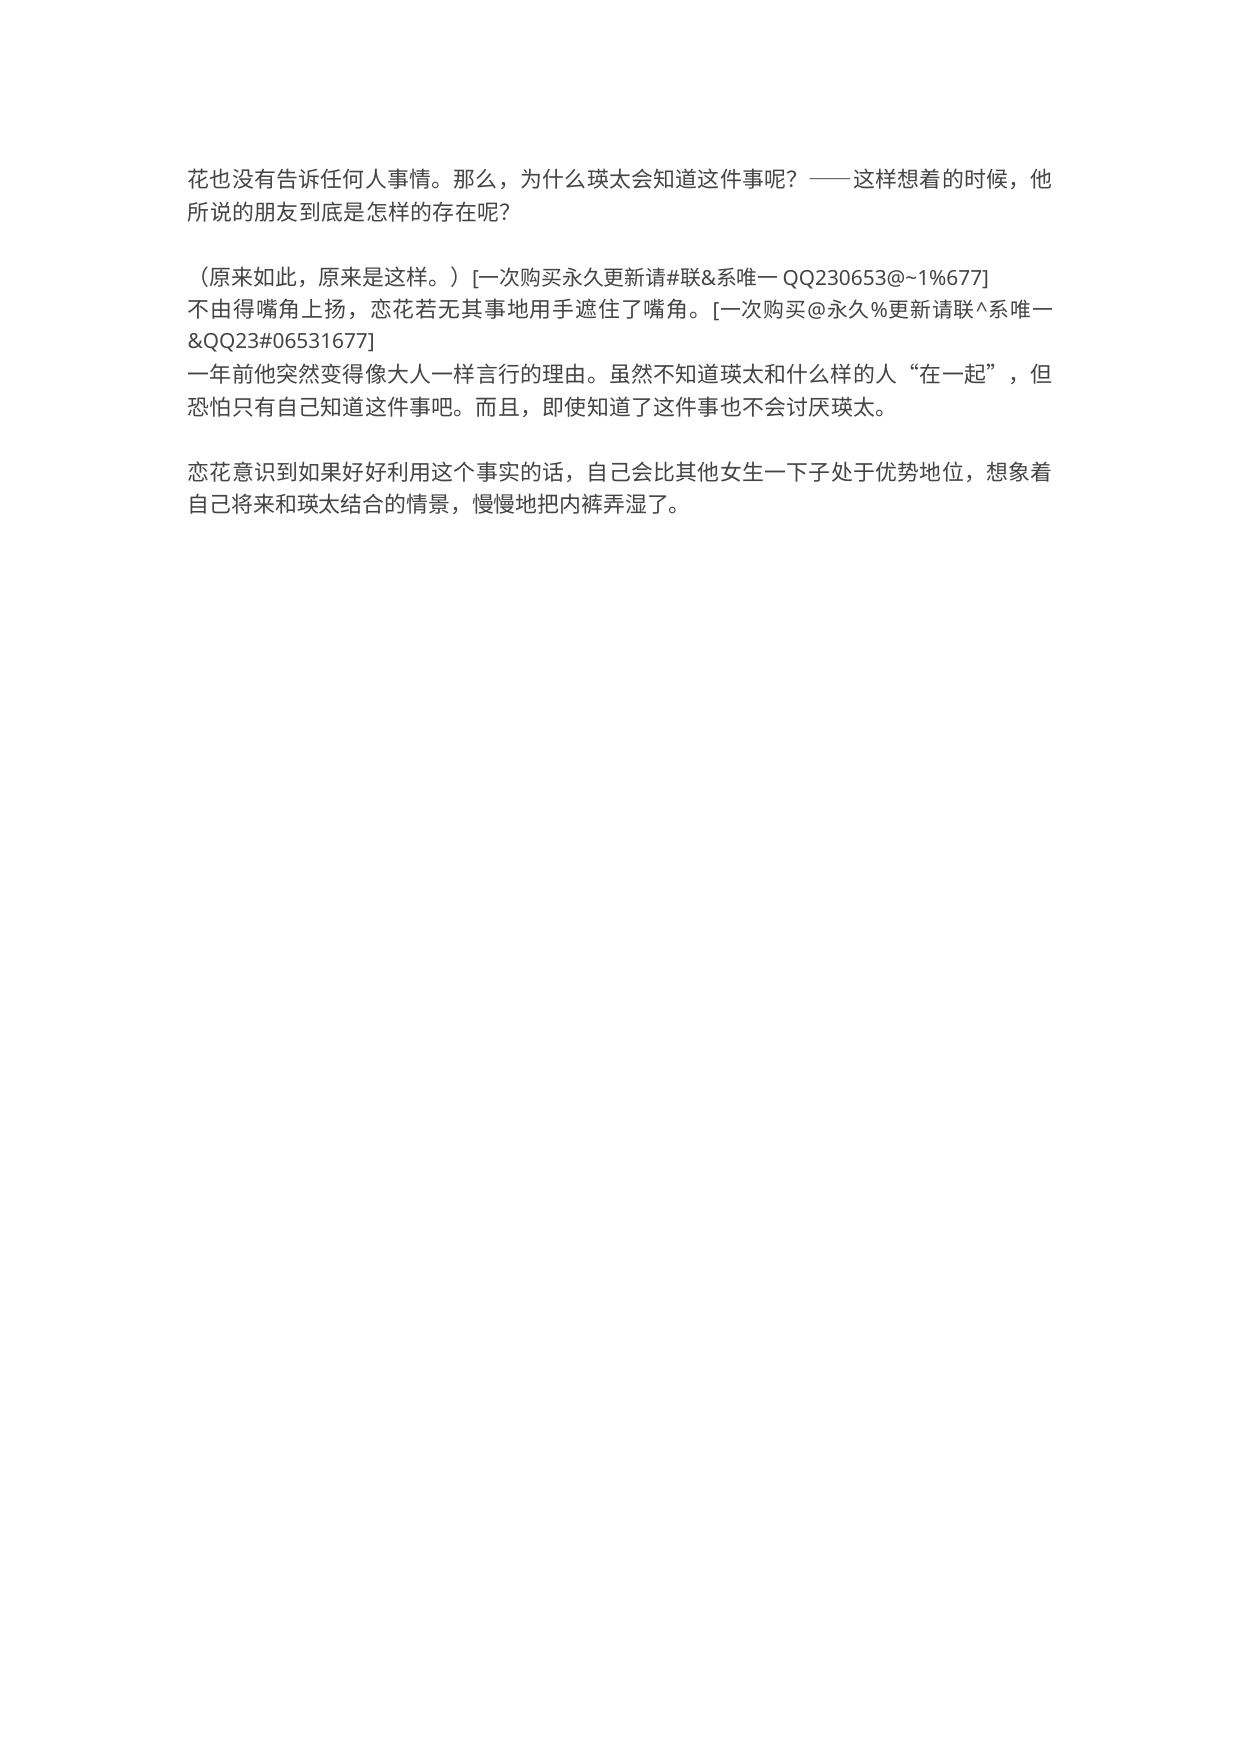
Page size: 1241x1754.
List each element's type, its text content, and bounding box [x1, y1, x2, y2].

text 一年前他突然变得像大人一样言行的理由。虽然不知道瑛太和什么样的人“在一起”，但恐怕只有自己知道这件事吧。而且，即使知道了这件事也不会讨厌瑛太。! o D3 E$ u1 i8 q6 d4 [; } [187, 357, 1053, 454]
text 所谓在一起，毫无疑问是指勇吾和恋花身上发生的事情。那时瑛太的身影哪里都没有，恋花也没有告诉任何人事情。那么，为什么瑛太会知道这件事呢？——这样想着的时候，他所说的朋友到底是怎样的存在呢？- n$ A& K$ `0 B1 _/ J4 r[想要去广告版^？想要最新*最全&文章？请~联系QQ2306531677#] [187, 162, 1053, 259]
text （原来如此，原来是这样。）[一次购买永久更新请#联&系唯一QQ230653@~1%677] [187, 259, 1053, 292]
text 恋花意识到如果好好利用这个事实的话，自己会比其他女生一下子处于优势地位，想象着自己将来和瑛太结合的情景，慢慢地把内裤弄湿了。 [187, 454, 1053, 519]
text 不由得嘴角上扬，恋花若无其事地用手遮住了嘴角。[一次购买@永久%更新请联^系唯一&QQ23#06531677] [187, 292, 1053, 357]
